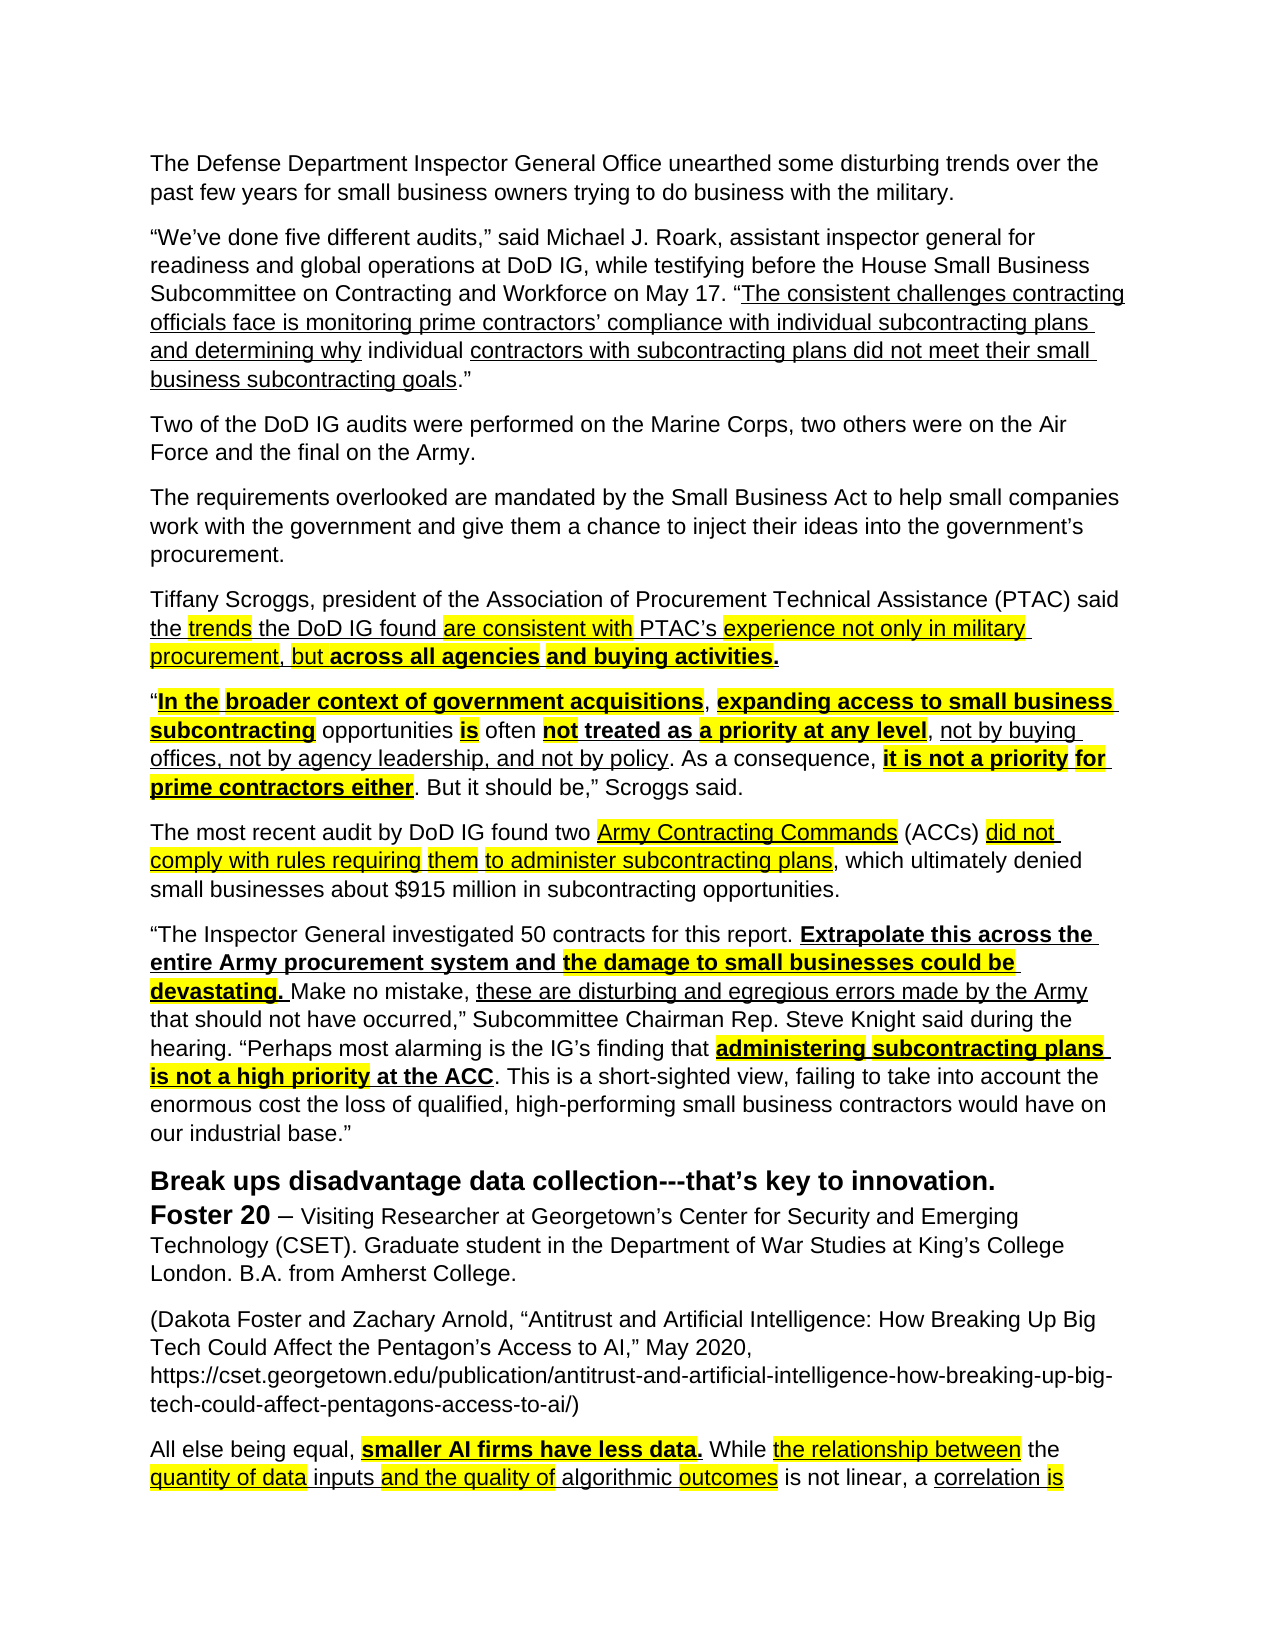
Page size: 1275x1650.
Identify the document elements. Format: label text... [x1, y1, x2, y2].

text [150, 1436, 1125, 1491]
text “In the broader context of government acquisitions, expanding access to small business subcontracting opportunities is often not treated as a priority at any level, not by buying offices, not by agency leadership, and not by policy. As a consequence, it is not a priority for prime contractors either. But it should be,” Scroggs said. [150, 688, 1125, 800]
text (Dakota Foster and Zachary Arnold, “Antitrust and Artificial Intelligence: How Breaking Up Big Tech Could Affect the Pentagon’s Access to AI,” May 2020, https://cset.georgetown.edu/publication/antitrust-and-artificial-intelligence-how-breaking-up-big-tech-could-affect-pentagons-access-to-ai/) [150, 1306, 1125, 1417]
text “The Inspector General investigated 50 contracts for this report. Extrapolate this across the entire Army procurement system and the damage to small businesses could be devastating. Make no mistake, these are disturbing and egregious errors made by the Army that should not have occurred,” Subcommittee Chairman Rep. Steve Knight said during the hearing. “Perhaps most alarming is the IG’s finding that administering subcontracting plans is not a high priority at the ACC. This is a short-sighted view, failing to take into account the enormous cost the loss of qualified, high-performing small business contractors would have on our industrial base.” [150, 921, 1125, 1146]
text The most recent audit by DoD IG found two Army Contracting Commands (ACCs) did not comply with rules requiring them to administer subcontracting plans, which ultimately denied small businesses about $915 million in subcontracting opportunities. [150, 819, 1125, 902]
text The Defense Department Inspector General Office unearthed some disturbing trends over the past few years for small business owners trying to do business with the military. [150, 150, 1125, 205]
text The requirements overlooked are mandated by the Small Business Act to help small companies work with the government and give them a chance to inject their ideas into the government’s procurement. [150, 484, 1125, 568]
text “We’ve done five different audits,” said Michael J. Roark, assistant inspector general for readiness and global operations at DoD IG, while testifying before the House Small Business Subcommittee on Contracting and Workforce on May 17. “The consistent challenges contracting officials face is monitoring prime contractors’ compliance with individual subcontracting plans and determining why individual contractors with subcontracting plans did not meet their small business subcontracting goals.” [150, 223, 1125, 392]
subtitle Break ups disadvantage data collection---that’s key to innovation. [150, 1165, 1125, 1196]
text Two of the DoD IG audits were performed on the Marine Corps, two others were on the Air Force and the final on the Army. [150, 411, 1125, 466]
text Tiffany Scroggs, president of the Association of Procurement Technical Assistance (PTAC) said the trends the DoD IG found are consistent with PTAC’s experience not only in military procurement, but across all agencies and buying activities. [150, 586, 1125, 669]
